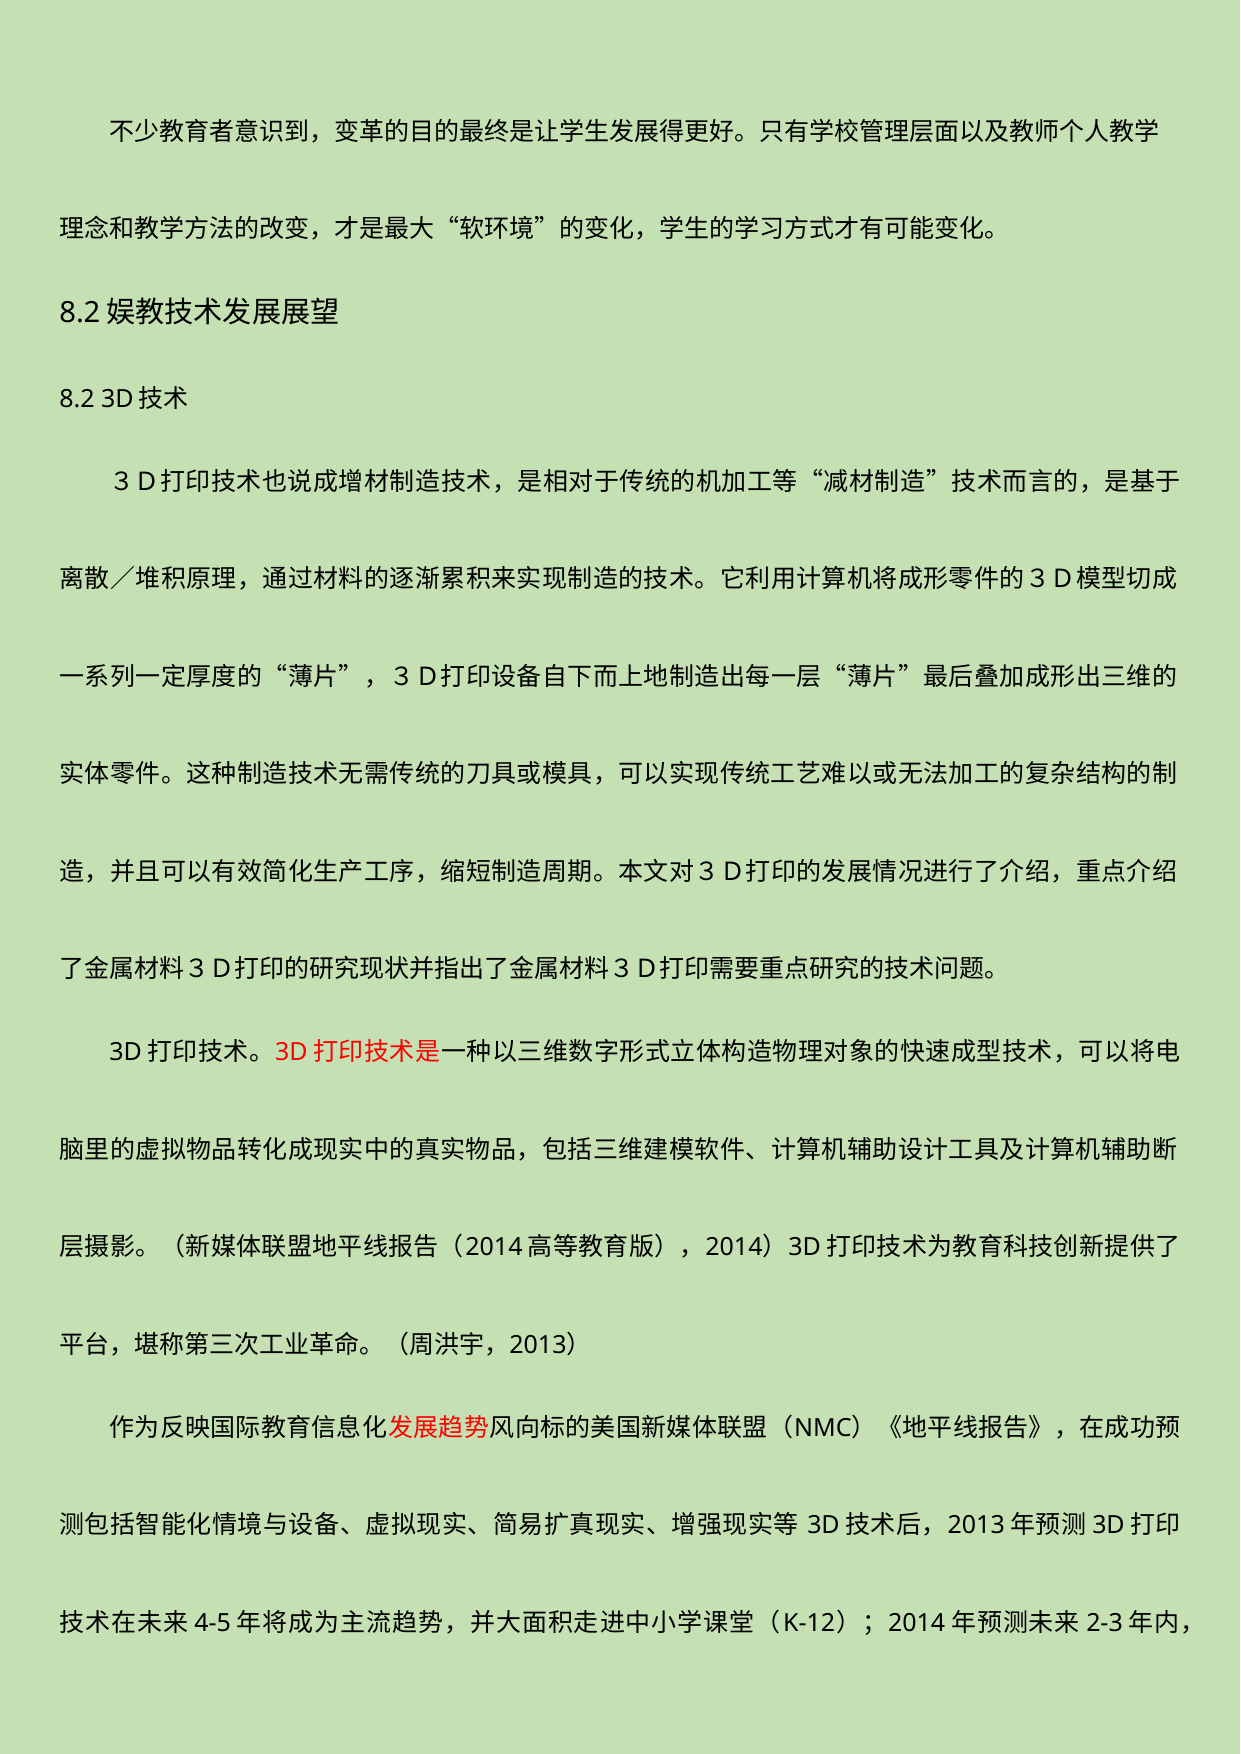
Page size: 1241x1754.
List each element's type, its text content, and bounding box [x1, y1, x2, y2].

text ３Ｄ打印技术也说成增材制造技术，是相对于传统的机加工等“减材制造”技术而言的，是基于离散／堆积原理，通过材料的逐渐累积来实现制造的技术。它利用计算机将成形零件的３Ｄ模型切成一系列一定厚度的“薄片”，３Ｄ打印设备自下而上地制造出每一层“薄片”最后叠加成形出三维的实体零件。这种制造技术无需传统的刀具或模具，可以实现传统工艺难以或无法加工的复杂结构的制造，并且可以有效简化生产工序，缩短制造周期。本文对３Ｄ打印的发展情况进行了介绍，重点介绍了金属材料３Ｄ打印的研究现状并指出了金属材料３Ｄ打印需要重点研究的技术问题。 [59, 447, 1181, 999]
subtitle 8.2 3D技术 [59, 364, 1181, 429]
text 不少教育者意识到，变革的目的最终是让学生发展得更好。只有学校管理层面以及教师个人教学理念和教学方法的改变，才是最大“软环境”的变化，学生的学习方式才有可能变化。 [59, 97, 1181, 259]
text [59, 1393, 1181, 1653]
text 3D打印技术。3D打印技术是一种以三维数字形式立体构造物理对象的快速成型技术，可以将电脑里的虚拟物品转化成现实中的真实物品，包括三维建模软件、计算机辅助设计工具及计算机辅助断层摄影。（新媒体联盟地平线报告（2014高等教育版），2014）3D打印技术为教育科技创新提供了平台，堪称第三次工业革命。（周洪宇，2013） [59, 1017, 1181, 1375]
subtitle 8.2娱教技术发展展望 [59, 278, 1181, 343]
